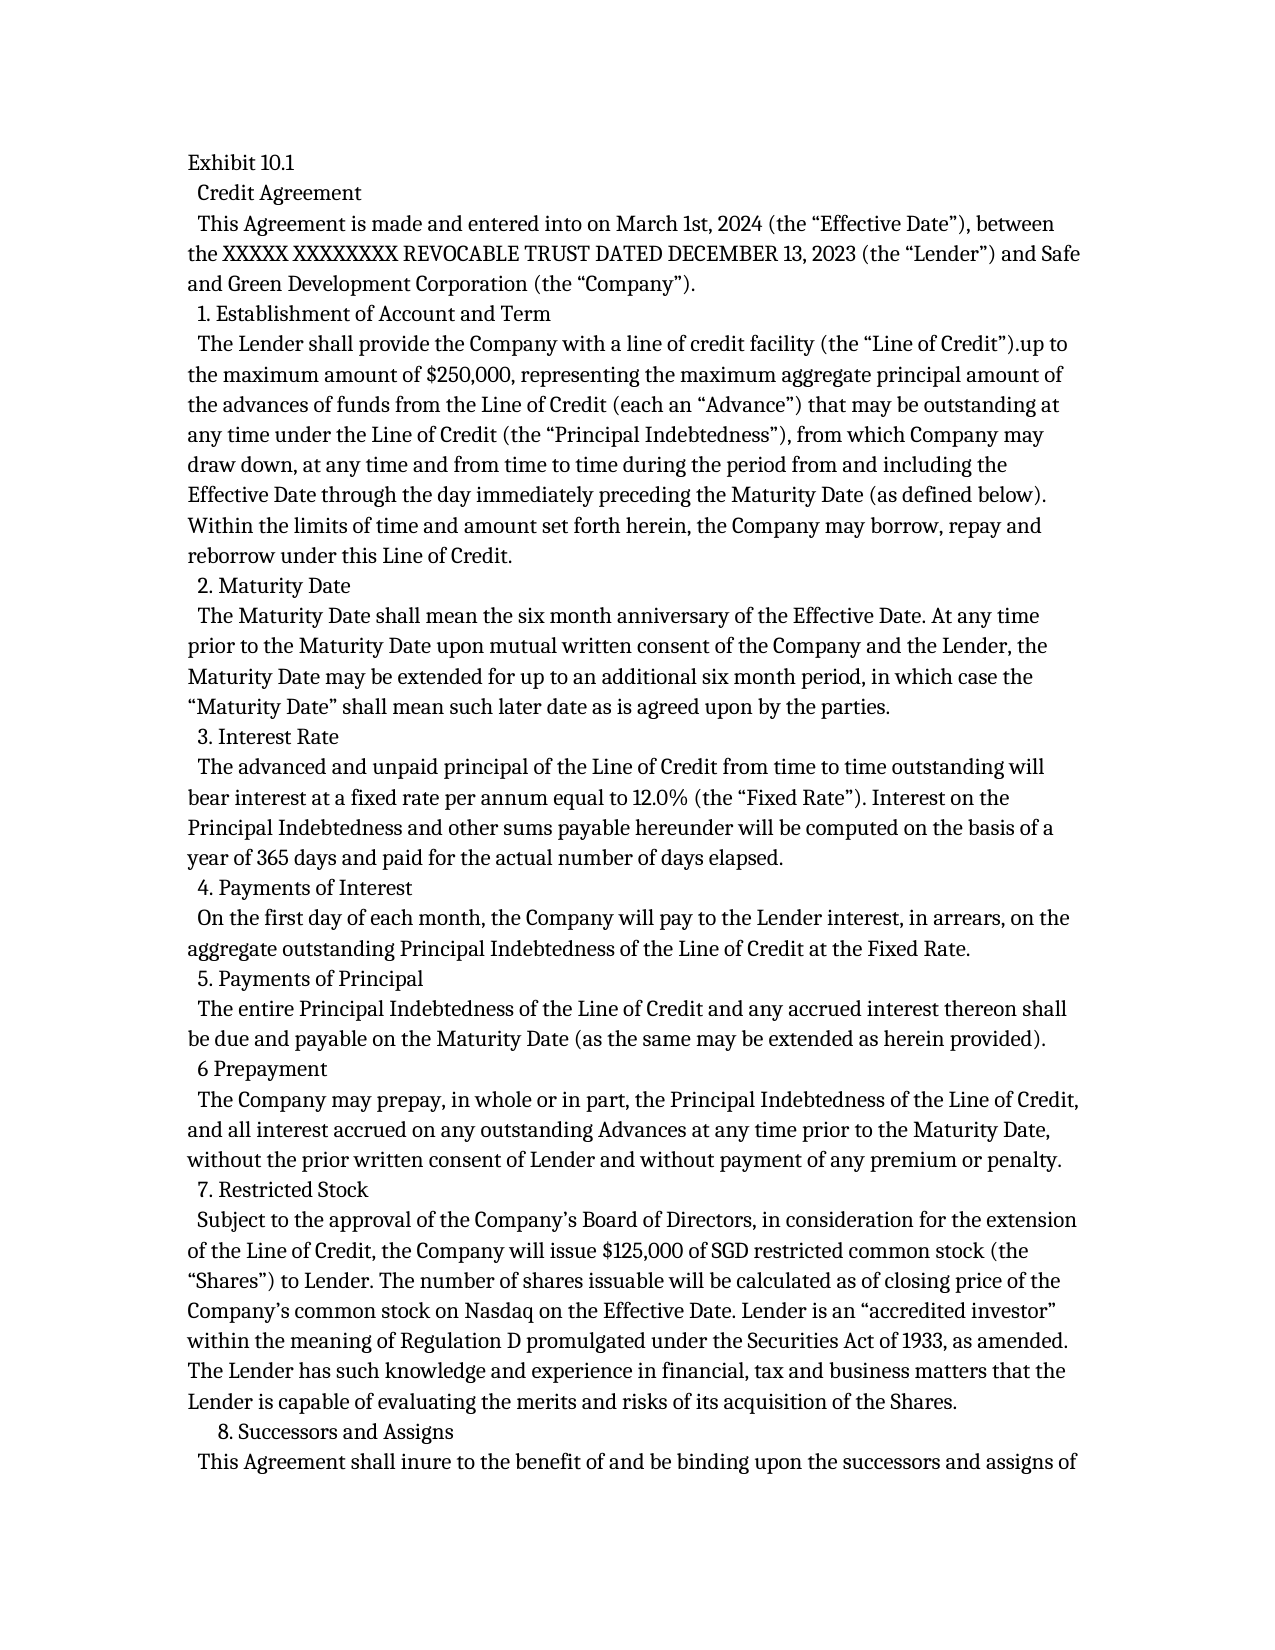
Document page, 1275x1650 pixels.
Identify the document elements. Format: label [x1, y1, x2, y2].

text [187, 150, 1087, 1475]
